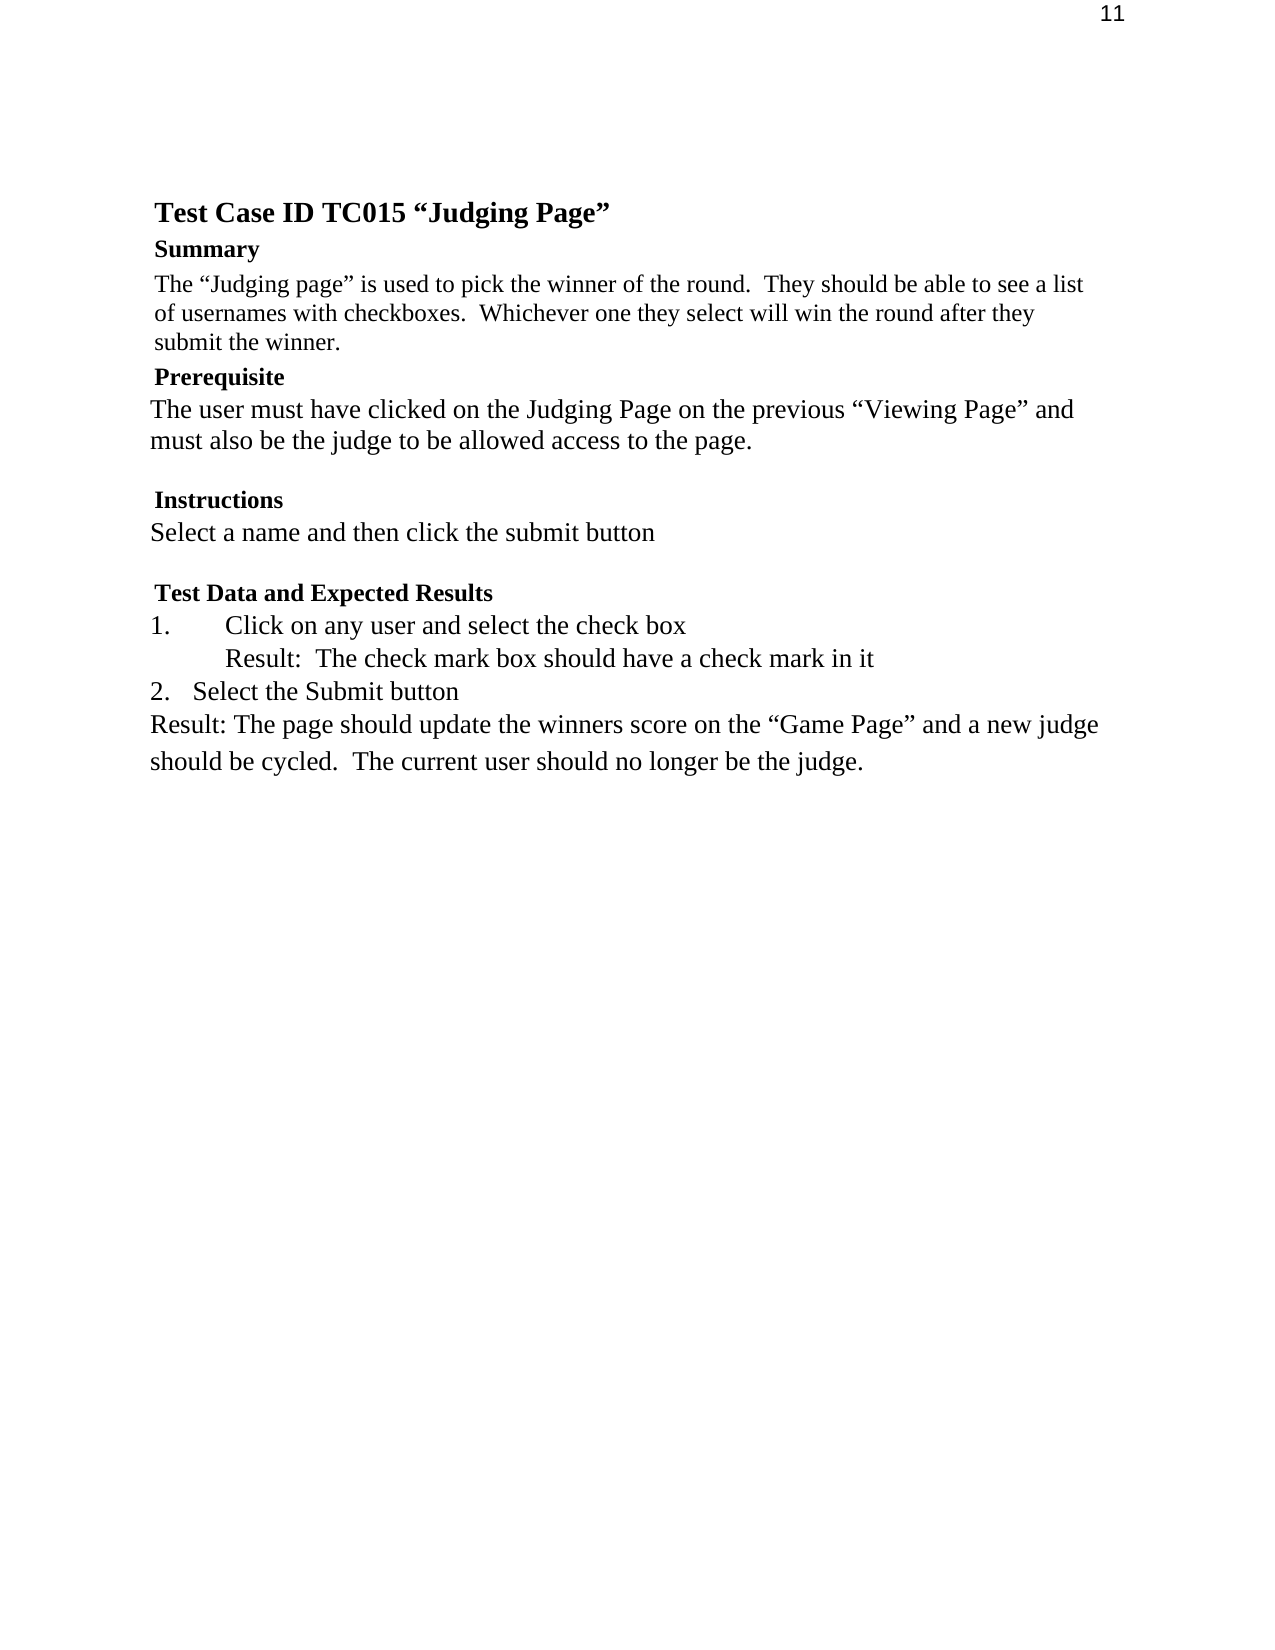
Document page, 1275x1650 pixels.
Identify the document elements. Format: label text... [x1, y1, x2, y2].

text The “Judging page” is used to pick the winner of the round. They should be able to see a list of usernames with checkboxes. Whichever one they select will win the round after they submit the winner. [154, 269, 1108, 356]
text Test Case ID TC015 “Judging Page” [154, 195, 1127, 228]
text The user must have clicked on the Judging Page on the previous “Viewing Page” and must also be the judge to be allowed access to the page. [150, 393, 1125, 455]
text Result: The check mark box should have a check mark in it [150, 642, 1125, 673]
text Test Data and Expected Results [154, 578, 1127, 607]
text Select a name and then click the submit button [150, 516, 1125, 548]
text 1. Click on any user and select the check box [150, 609, 1125, 640]
text Result: The page should update the winners score on the “Game Page” and a new judge should be cycled. The current user should no longer be the judge. [150, 709, 1125, 776]
text 2. Select the Submit button [150, 675, 1125, 707]
text Instructions [154, 486, 1127, 514]
text Prerequisite [154, 362, 1127, 391]
text Summary [154, 234, 1108, 263]
